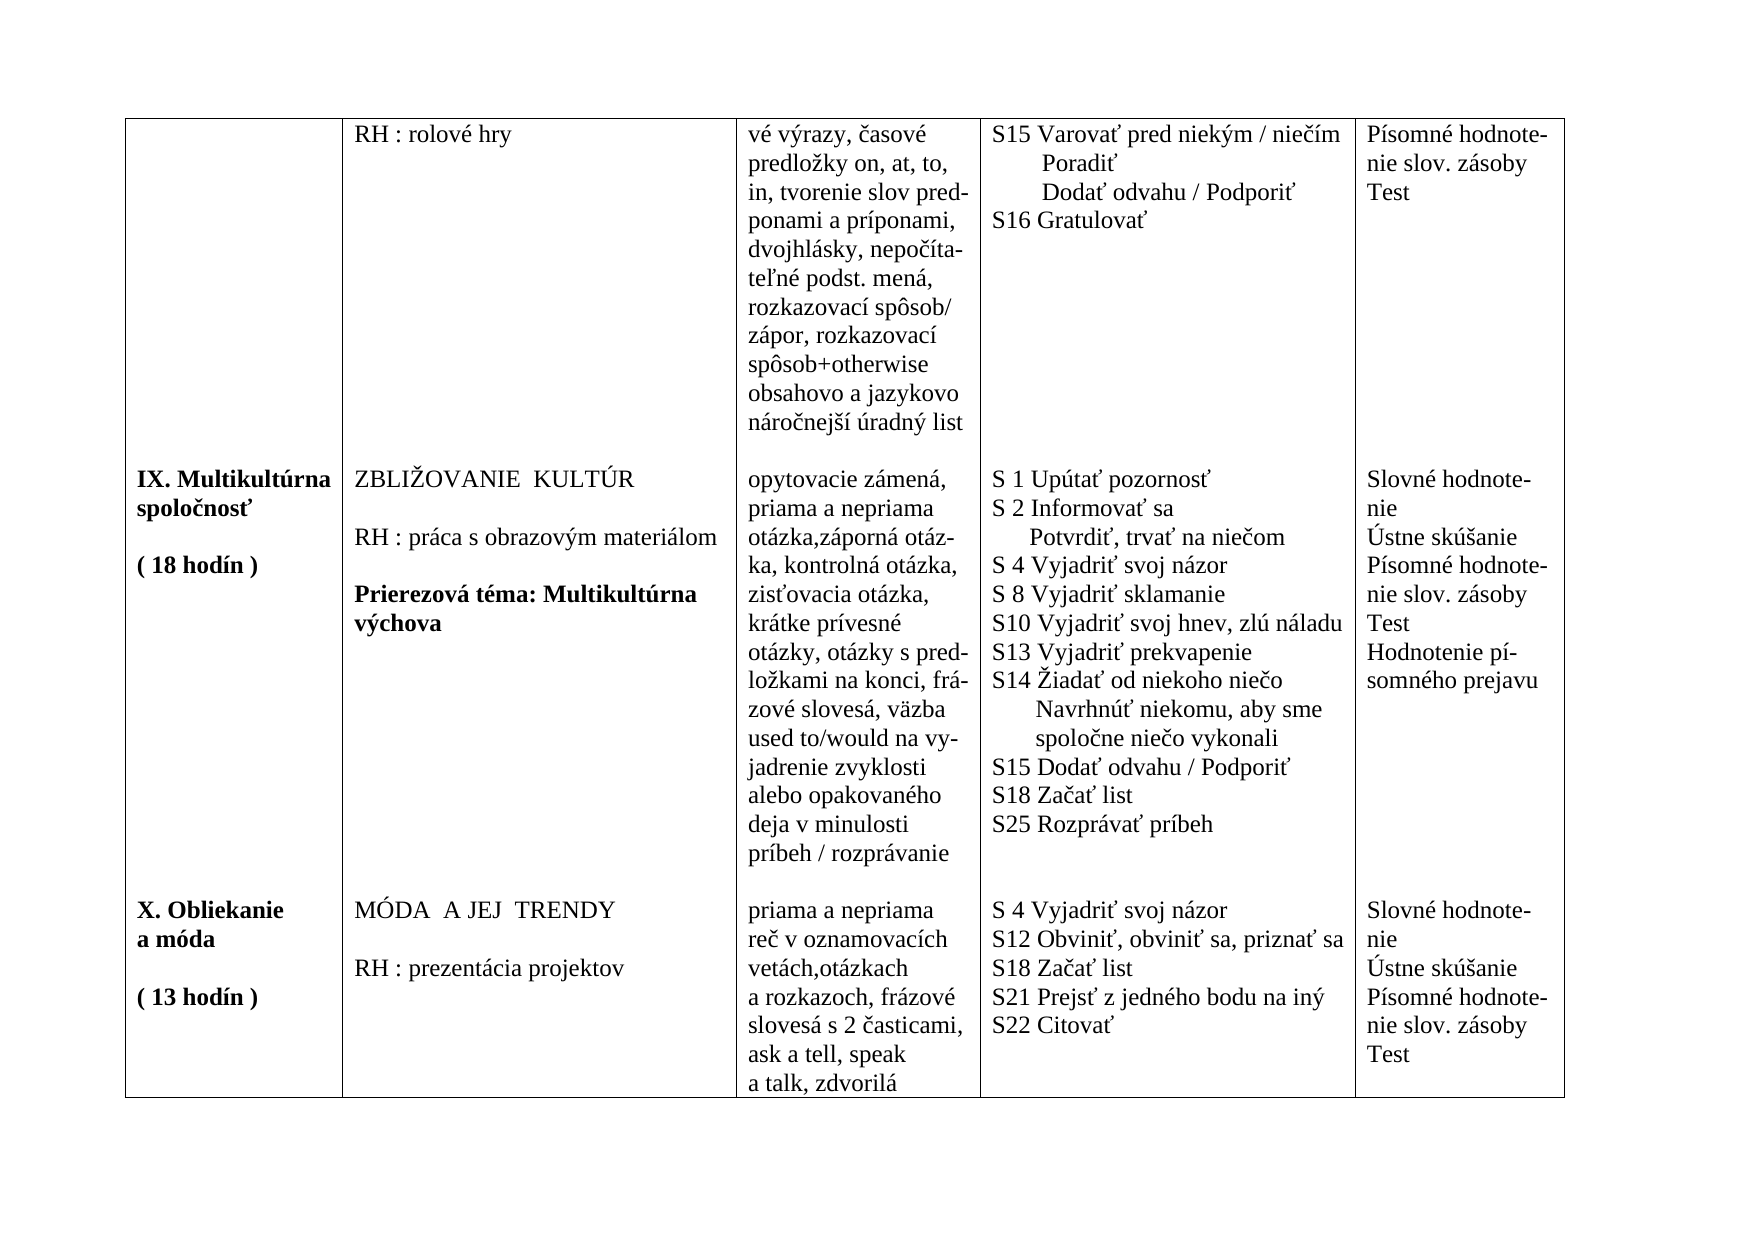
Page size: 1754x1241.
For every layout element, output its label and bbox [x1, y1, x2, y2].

table_cell [343, 119, 736, 1097]
table_cell [1356, 119, 1564, 1097]
table_cell [981, 119, 1355, 1097]
table_cell [737, 119, 980, 1097]
table_cell [126, 119, 342, 1097]
